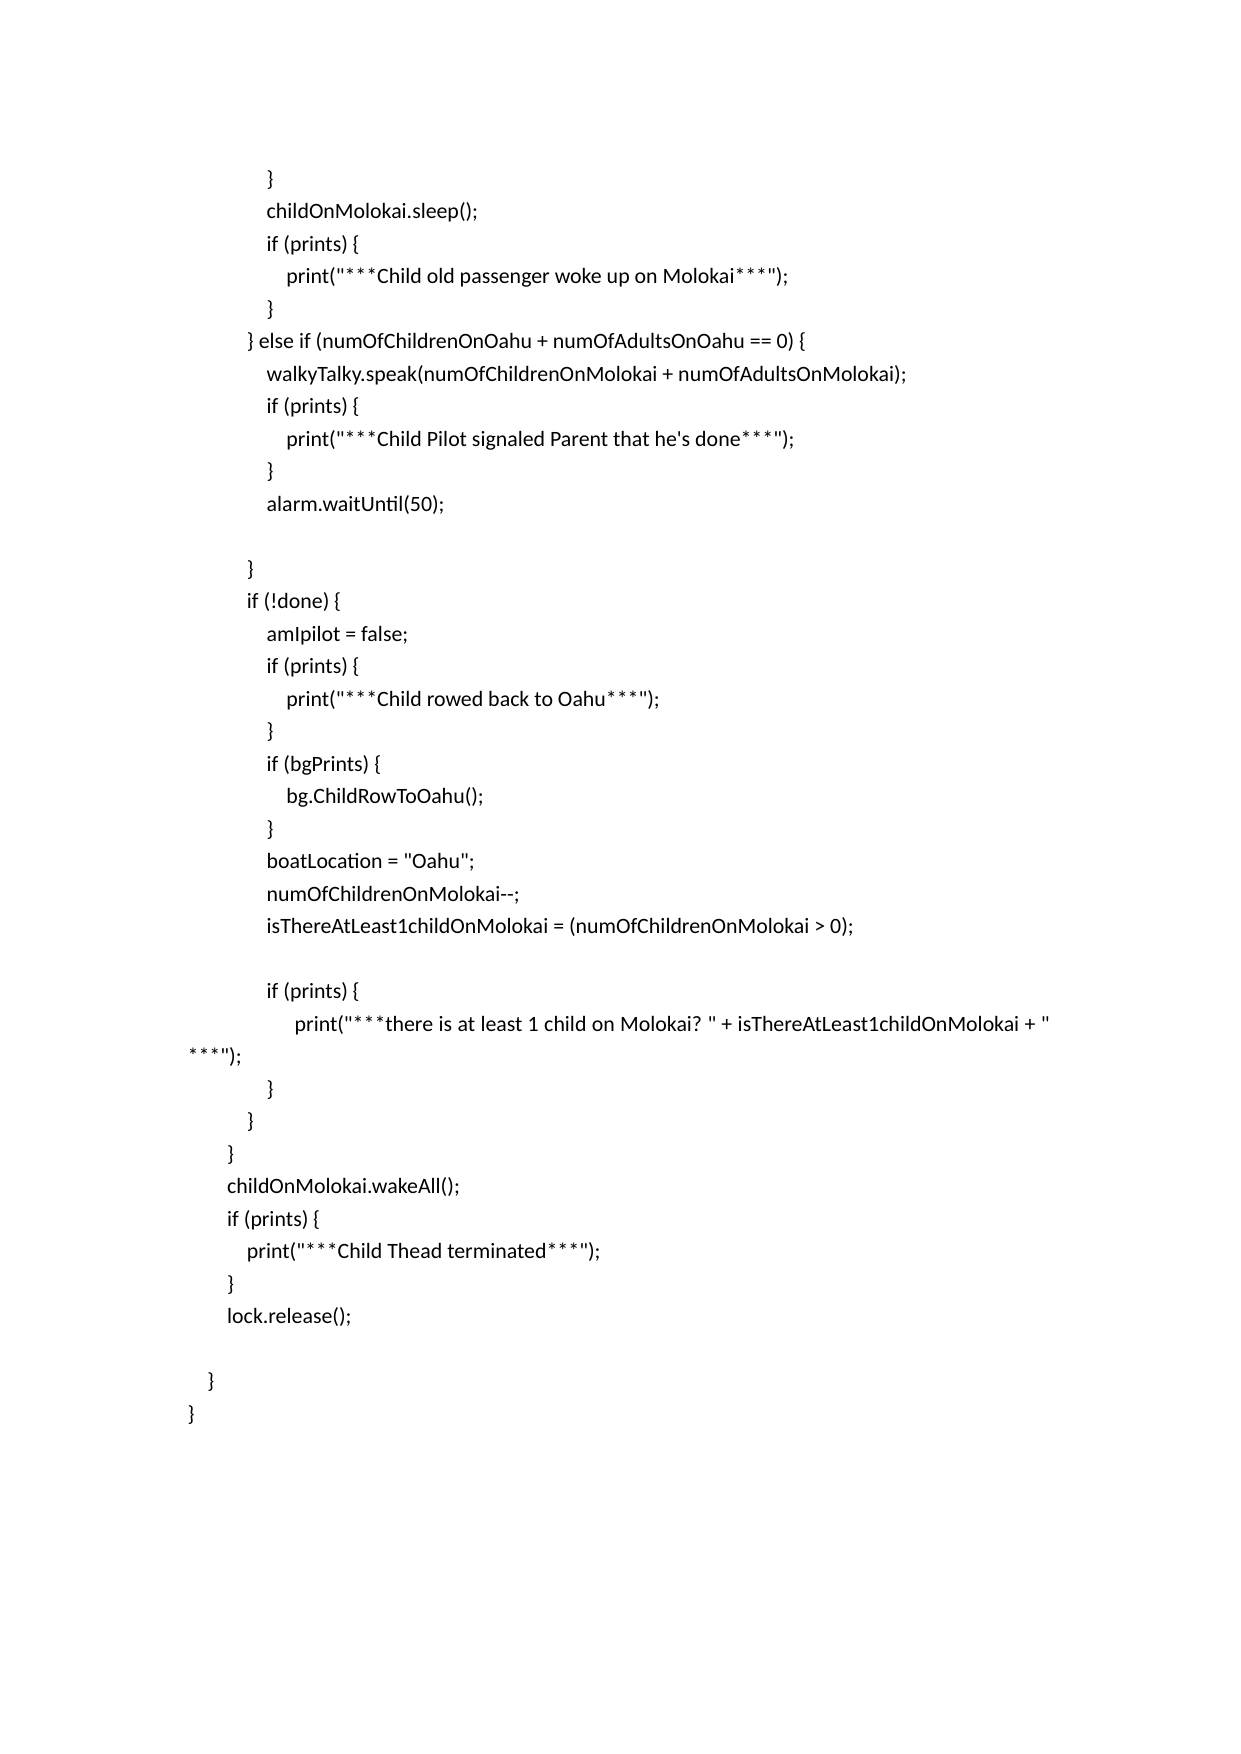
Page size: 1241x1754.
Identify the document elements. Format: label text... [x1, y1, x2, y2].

text } [187, 1364, 1053, 1397]
text } [187, 1104, 1053, 1137]
text } [187, 552, 1053, 584]
text } [187, 1267, 1053, 1299]
text boatLocation = "Oahu"; [187, 844, 1053, 877]
text } [187, 812, 1053, 844]
text numOfChildrenOnMolokai--; [187, 877, 1053, 909]
text alarm.waitUntil(50); [187, 487, 1053, 519]
text } [187, 292, 1053, 324]
text } else if (numOfChildrenOnOahu + numOfAdultsOnOahu == 0) { [187, 324, 1053, 357]
text bg.ChildRowToOahu(); [187, 779, 1053, 812]
text } [187, 1072, 1053, 1104]
text if (prints) { [187, 227, 1053, 259]
text isThereAtLeast1childOnMolokai = (numOfChildrenOnMolokai > 0); [187, 909, 1053, 942]
text } [187, 1397, 1053, 1429]
text walkyTalky.speak(numOfChildrenOnMolokai + numOfAdultsOnMolokai); [187, 357, 1053, 389]
text print("***there is at least 1 child on Molokai? " + isThereAtLeast1childOnMolokai + " ***"); [187, 1007, 1053, 1072]
text if (bgPrints) { [187, 747, 1053, 779]
text print("***Child Thead terminated***"); [187, 1234, 1053, 1267]
text } [187, 1137, 1053, 1169]
text if (prints) { [187, 389, 1053, 422]
text childOnMolokai.sleep(); [187, 194, 1053, 227]
text } [187, 454, 1053, 487]
text if (prints) { [187, 649, 1053, 682]
text } [187, 162, 1053, 194]
text if (prints) { [187, 1202, 1053, 1234]
text childOnMolokai.wakeAll(); [187, 1169, 1053, 1202]
text if (!done) { [187, 584, 1053, 617]
text if (prints) { [187, 974, 1053, 1007]
text print("***Child rowed back to Oahu***"); [187, 682, 1053, 714]
text print("***Child old passenger woke up on Molokai***"); [187, 259, 1053, 292]
text lock.release(); [187, 1299, 1053, 1332]
text print("***Child Pilot signaled Parent that he's done***"); [187, 422, 1053, 454]
text } [187, 714, 1053, 747]
text amIpilot = false; [187, 617, 1053, 649]
